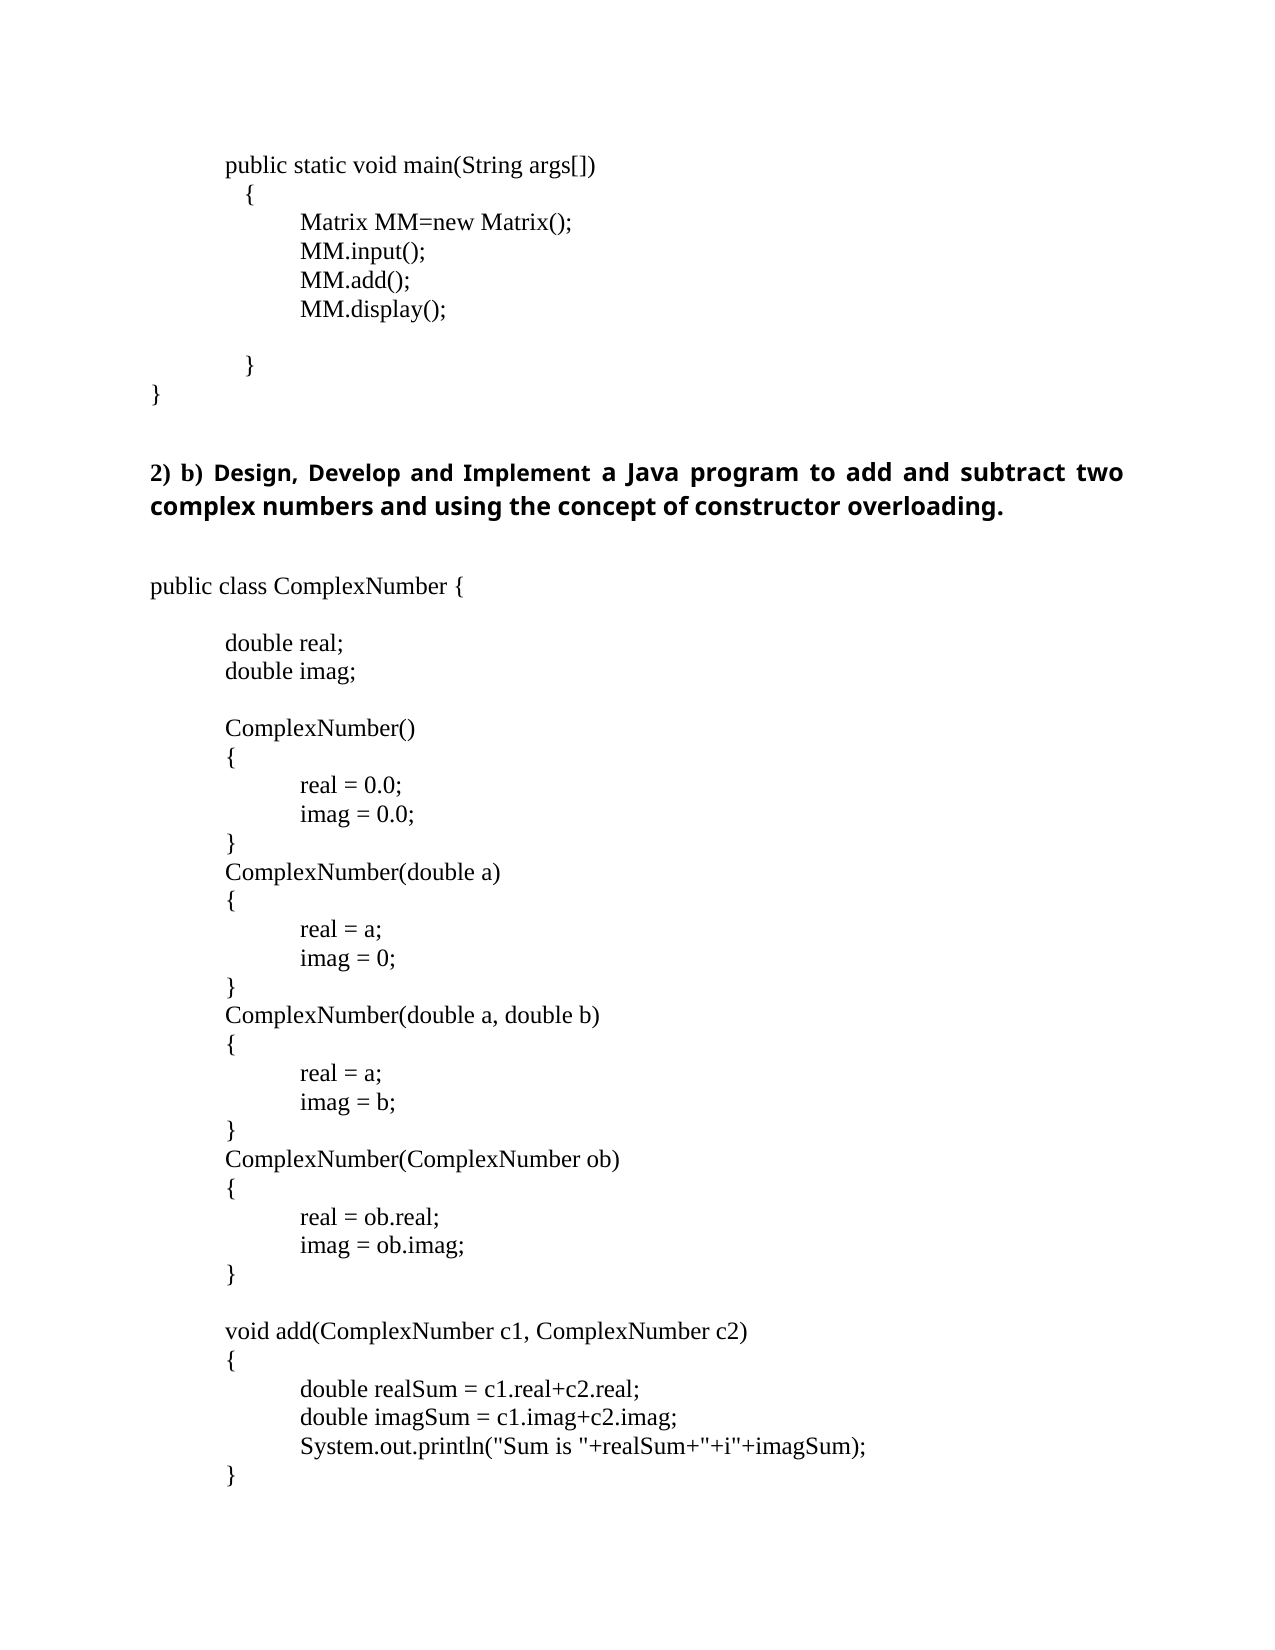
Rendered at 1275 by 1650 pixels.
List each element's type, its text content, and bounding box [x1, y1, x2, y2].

text } [150, 351, 1125, 379]
text imag = 0; [150, 943, 1125, 972]
text ComplexNumber() [150, 713, 1125, 742]
text { [150, 742, 1125, 771]
text { [150, 886, 1125, 914]
text } [150, 972, 1125, 1001]
text void add(ComplexNumber c1, ComplexNumber c2) [150, 1316, 1125, 1345]
text imag = b; [150, 1087, 1125, 1116]
text MM.input(); [150, 236, 1125, 265]
text public static void main(String args[]) [150, 150, 1125, 179]
text System.out.println("Sum is "+realSum+"+i"+imagSum); [150, 1431, 1125, 1460]
text { [150, 1345, 1125, 1374]
text { [150, 1173, 1125, 1202]
text real = a; [150, 1058, 1125, 1087]
text double imag; [150, 656, 1125, 685]
text real = 0.0; [150, 771, 1125, 799]
text MM.display(); [150, 294, 1125, 322]
text ComplexNumber(double a, double b) [150, 1001, 1125, 1029]
text 2) b) Design, Develop and Implement a Java program to add and subtract two complex numbers and using the concept of constructor overloading. [150, 455, 1125, 523]
text } [150, 379, 1125, 408]
text MM.add(); [150, 265, 1125, 294]
text double real; [150, 628, 1125, 656]
text ComplexNumber(double a) [150, 857, 1125, 886]
text } [150, 1259, 1125, 1288]
text Matrix MM=new Matrix(); [150, 207, 1125, 236]
text } [150, 1116, 1125, 1144]
text double realSum = c1.real+c2.real; [150, 1374, 1125, 1402]
text } [150, 1460, 1125, 1489]
text } [150, 828, 1125, 857]
text real = ob.real; [150, 1202, 1125, 1231]
text imag = 0.0; [150, 799, 1125, 828]
text imag = ob.imag; [150, 1231, 1125, 1259]
text ComplexNumber(ComplexNumber ob) [150, 1144, 1125, 1173]
text double imagSum = c1.imag+c2.imag; [150, 1402, 1125, 1431]
text real = a; [150, 914, 1125, 943]
text public class ComplexNumber { [150, 571, 1125, 599]
text { [150, 1029, 1125, 1058]
text { [150, 179, 1125, 207]
